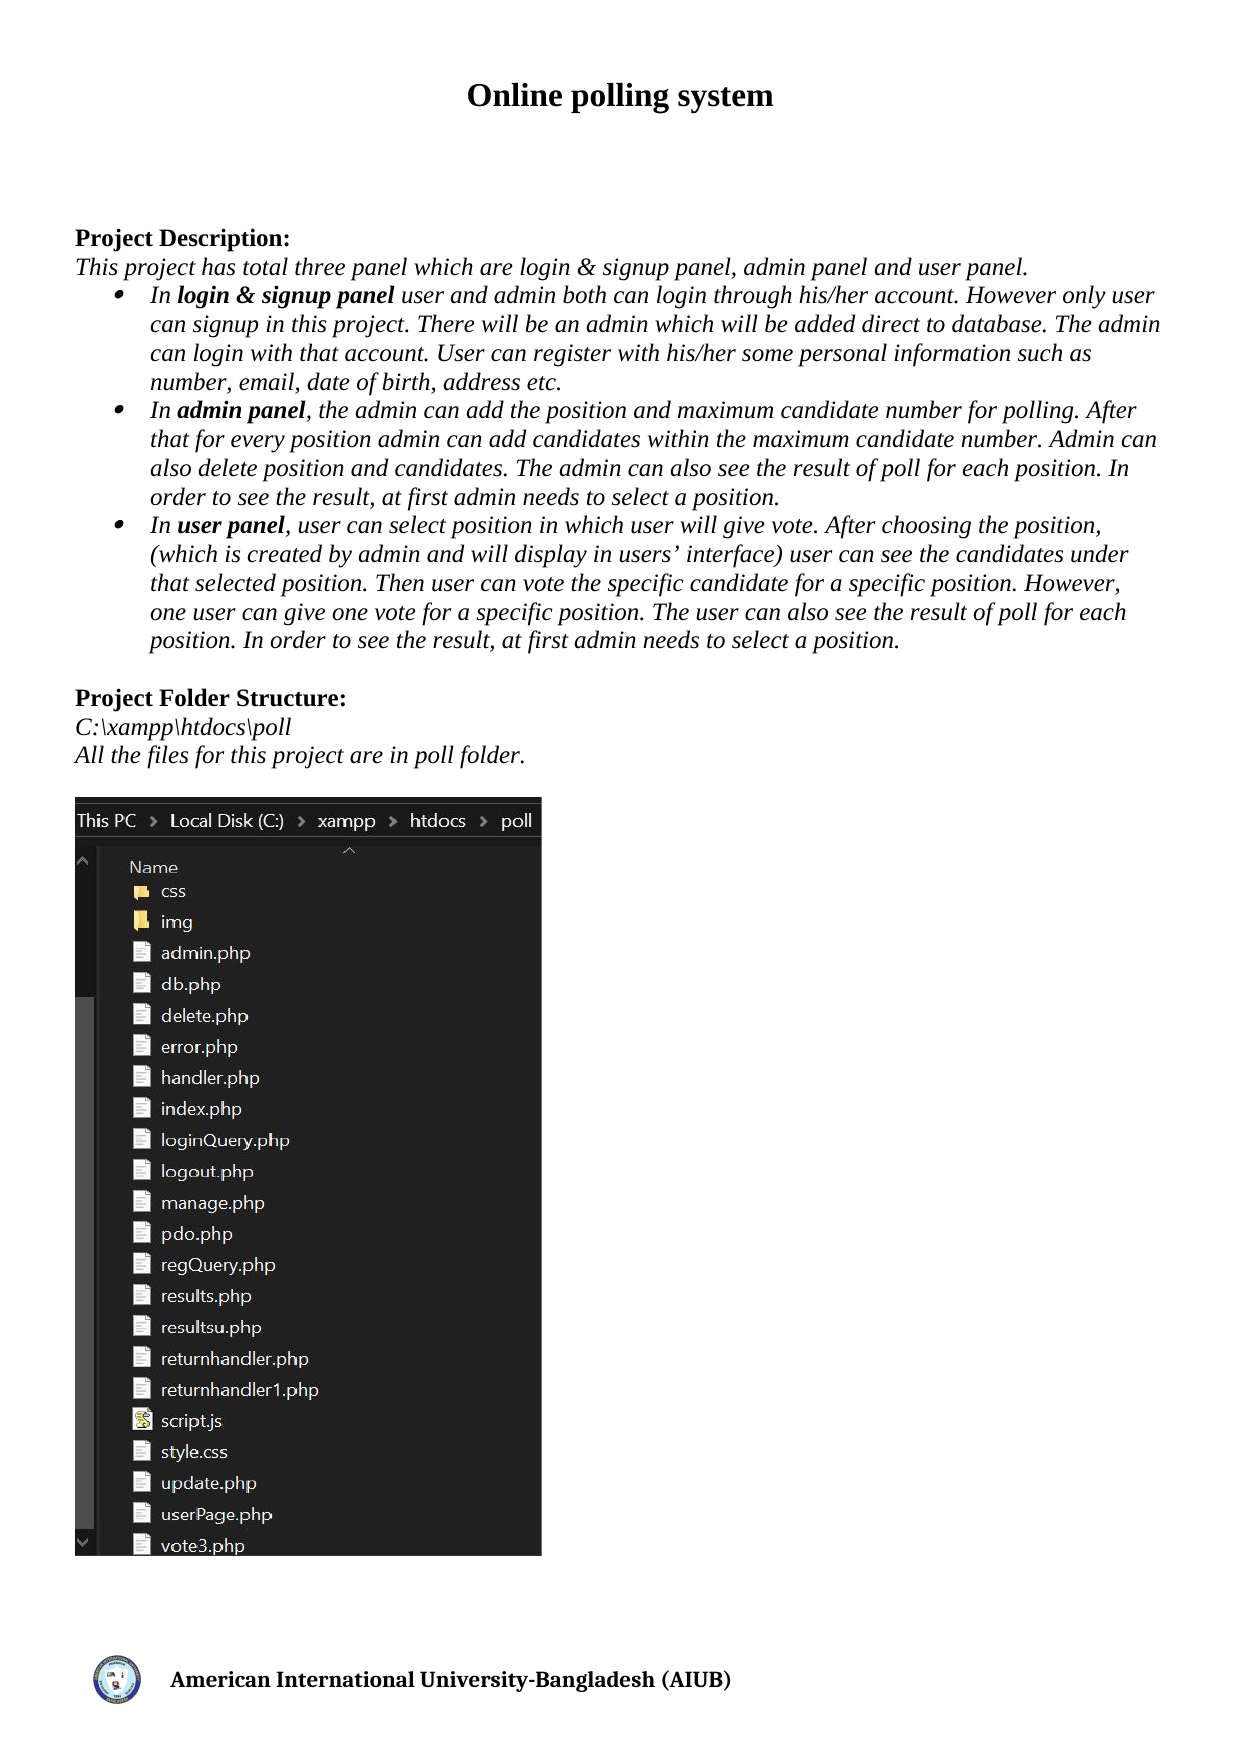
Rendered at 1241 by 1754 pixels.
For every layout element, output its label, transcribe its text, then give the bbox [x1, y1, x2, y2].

text C:\xampp\htdocs\poll [75, 712, 1165, 740]
text Project Description: [75, 223, 1165, 252]
list In login & signup panel user and admin both can login through his/her account. However only user can signup in this project. There will be an admin which will be added direct to database. The admin can login with that account. User can register with his/her some personal information such as number, email, date of birth, address etc. [112, 280, 1165, 395]
text Project Folder Structure: [75, 683, 1165, 712]
picture [92, 1654, 142, 1705]
picture [75, 797, 542, 1556]
list In admin panel, the admin can add the position and maximum candidate number for polling. After that for every position admin can add candidates within the maximum candidate number. Admin can also delete position and candidates. The admin can also see the result of poll for each position. In order to see the result, at first admin needs to select a position. [112, 395, 1165, 510]
text This project has total three panel which are login & signup panel, admin panel and user panel. [75, 252, 1165, 280]
text All the files for this project are in poll folder. [75, 740, 1165, 769]
list In user panel, user can select position in which user will give vote. After choosing the position, (which is created by admin and will display in users’ interface) user can see the candidates under that selected position. Then user can vote the specific candidate for a specific position. However, one user can give one vote for a specific position. The user can also see the result of poll for each position. In order to see the result, at first admin needs to select a position. [112, 510, 1165, 654]
